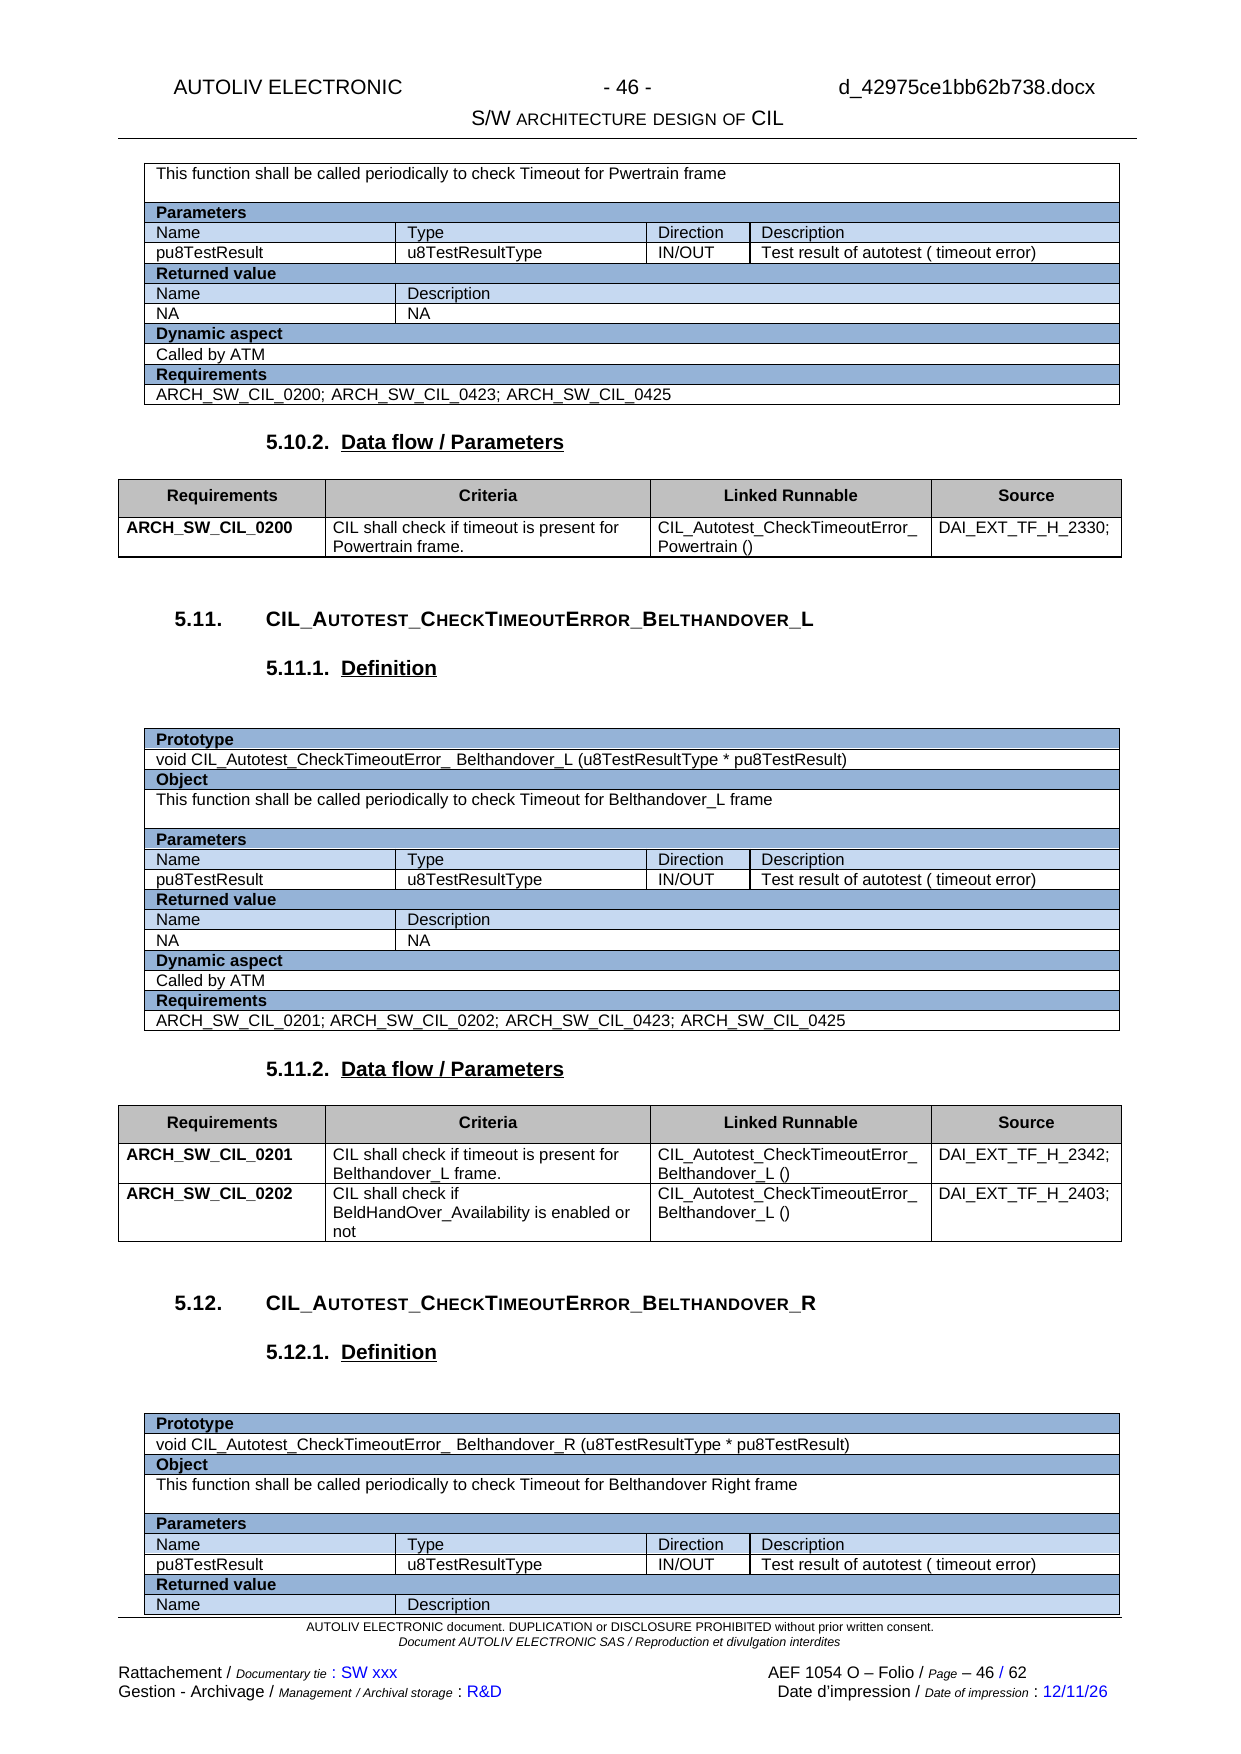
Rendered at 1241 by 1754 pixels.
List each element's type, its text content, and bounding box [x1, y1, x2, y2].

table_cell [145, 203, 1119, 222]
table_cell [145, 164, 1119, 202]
subtitle CIL_Autotest_CheckTimeoutError_Belthandover_R [174, 1291, 1122, 1315]
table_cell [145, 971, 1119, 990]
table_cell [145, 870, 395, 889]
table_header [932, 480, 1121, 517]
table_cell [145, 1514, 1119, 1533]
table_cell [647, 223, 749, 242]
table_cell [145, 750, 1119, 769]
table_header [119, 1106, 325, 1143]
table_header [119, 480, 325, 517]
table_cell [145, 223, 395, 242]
subtitle CIL_Autotest_CheckTimeoutError_Belthandover_L [174, 606, 1122, 630]
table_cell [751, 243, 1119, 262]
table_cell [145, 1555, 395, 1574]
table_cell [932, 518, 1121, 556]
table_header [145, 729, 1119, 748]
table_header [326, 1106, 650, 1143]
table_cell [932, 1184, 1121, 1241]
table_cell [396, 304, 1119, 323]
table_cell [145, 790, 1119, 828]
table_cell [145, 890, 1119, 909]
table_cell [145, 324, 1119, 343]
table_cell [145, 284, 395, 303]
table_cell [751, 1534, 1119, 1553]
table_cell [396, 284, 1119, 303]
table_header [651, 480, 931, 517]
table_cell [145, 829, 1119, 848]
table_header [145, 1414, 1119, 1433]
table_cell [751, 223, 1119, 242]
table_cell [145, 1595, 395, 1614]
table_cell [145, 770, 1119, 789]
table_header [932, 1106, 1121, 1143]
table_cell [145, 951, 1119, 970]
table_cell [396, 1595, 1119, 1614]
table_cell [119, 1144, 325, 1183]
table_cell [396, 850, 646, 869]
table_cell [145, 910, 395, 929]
subtitle Definition [266, 655, 1122, 679]
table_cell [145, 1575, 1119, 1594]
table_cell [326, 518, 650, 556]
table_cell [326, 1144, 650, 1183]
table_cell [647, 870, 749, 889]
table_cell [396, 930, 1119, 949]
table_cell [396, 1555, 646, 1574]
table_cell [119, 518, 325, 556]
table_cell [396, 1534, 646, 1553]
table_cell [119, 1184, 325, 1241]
subtitle Data flow / Parameters [266, 1056, 1122, 1080]
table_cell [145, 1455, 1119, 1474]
subtitle Data flow / Parameters [266, 430, 1122, 454]
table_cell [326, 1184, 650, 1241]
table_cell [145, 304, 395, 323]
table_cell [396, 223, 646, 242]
subtitle Definition [266, 1340, 1122, 1364]
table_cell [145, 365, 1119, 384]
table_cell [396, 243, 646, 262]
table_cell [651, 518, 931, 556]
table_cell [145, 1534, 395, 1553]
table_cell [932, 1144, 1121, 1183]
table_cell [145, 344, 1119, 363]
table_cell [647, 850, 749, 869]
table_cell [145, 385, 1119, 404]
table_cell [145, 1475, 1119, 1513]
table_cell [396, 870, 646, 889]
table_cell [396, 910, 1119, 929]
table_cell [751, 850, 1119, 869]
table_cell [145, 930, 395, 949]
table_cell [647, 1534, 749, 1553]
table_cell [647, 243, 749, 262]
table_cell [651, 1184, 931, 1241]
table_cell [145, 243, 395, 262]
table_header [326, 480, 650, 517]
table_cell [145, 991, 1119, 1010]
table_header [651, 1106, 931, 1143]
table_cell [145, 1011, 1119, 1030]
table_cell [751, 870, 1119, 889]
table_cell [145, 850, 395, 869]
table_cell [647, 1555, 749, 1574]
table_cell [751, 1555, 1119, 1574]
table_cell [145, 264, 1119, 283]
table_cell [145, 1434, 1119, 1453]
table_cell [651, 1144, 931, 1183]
